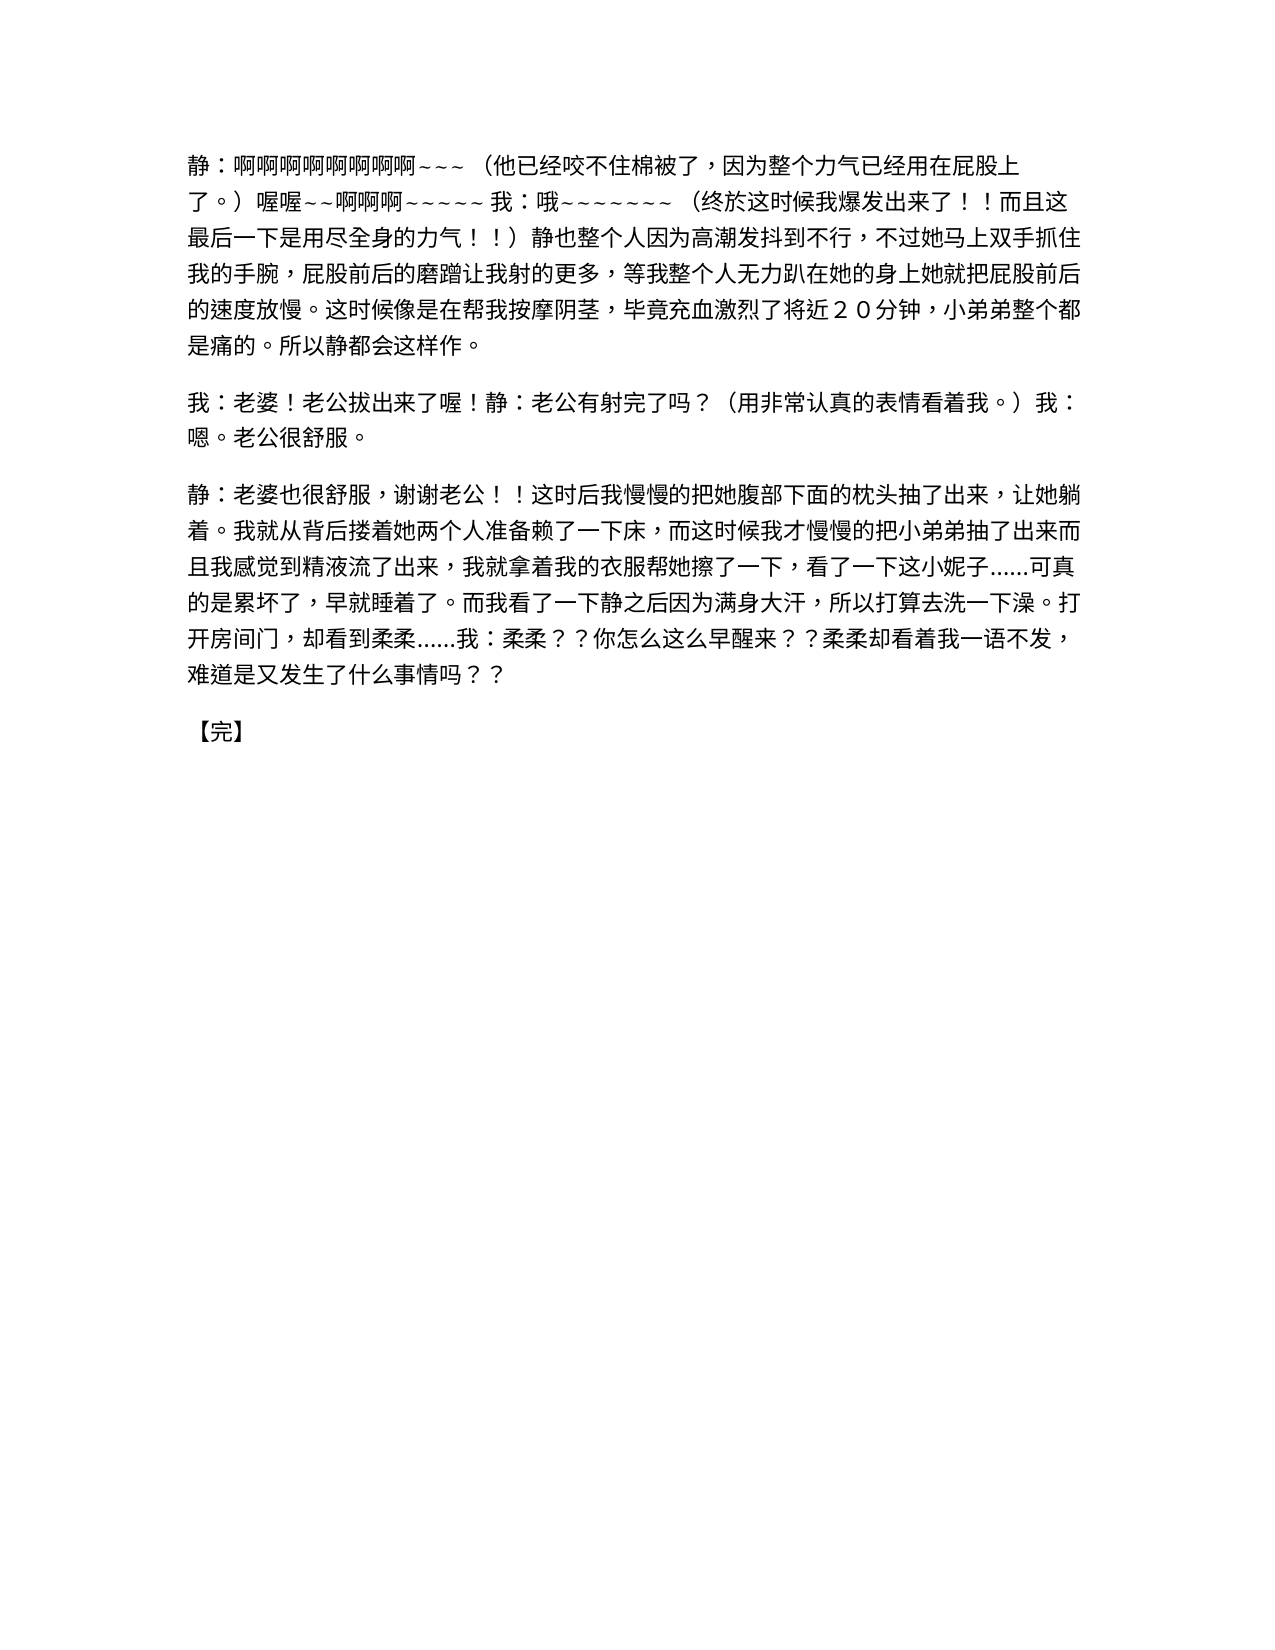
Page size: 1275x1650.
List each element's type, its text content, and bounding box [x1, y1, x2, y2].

text 静：啊啊啊啊啊啊啊啊~~~ （他已经咬不住棉被了，因为整个力气已经用在屁股上了。）喔喔~~啊啊啊~~~~~ 我：哦~~~~~~~ （终於这时候我爆发出来了！！而且这最后一下是用尽全身的力气！！）静也整个人因为高潮发抖到不行，不过她马上双手抓住我的手腕，屁股前后的磨蹭让我射的更多，等我整个人无力趴在她的身上她就把屁股前后的速度放慢。这时候像是在帮我按摩阴茎，毕竟充血激烈了将近２０分钟，小弟弟整个都是痛的。所以静都会这样作。 [187, 150, 1087, 361]
text 我：老婆！老公拔出来了喔！静：老公有射完了吗？（用非常认真的表情看着我。）我：嗯。老公很舒服。 [187, 386, 1087, 454]
text 静：老婆也很舒服，谢谢老公！！这时后我慢慢的把她腹部下面的枕头抽了出来，让她躺着。我就从背后搂着她两个人准备赖了一下床，而这时候我才慢慢的把小弟弟抽了出来而且我感觉到精液流了出来，我就拿着我的衣服帮她擦了一下，看了一下这小妮子……可真的是累坏了，早就睡着了。而我看了一下静之后因为满身大汗，所以打算去洗一下澡。打开房间门，却看到柔柔……我：柔柔？？你怎么这么早醒来？？柔柔却看着我一语不发，难道是又发生了什么事情吗？？ [187, 479, 1087, 690]
text 【完】 [187, 716, 1087, 747]
